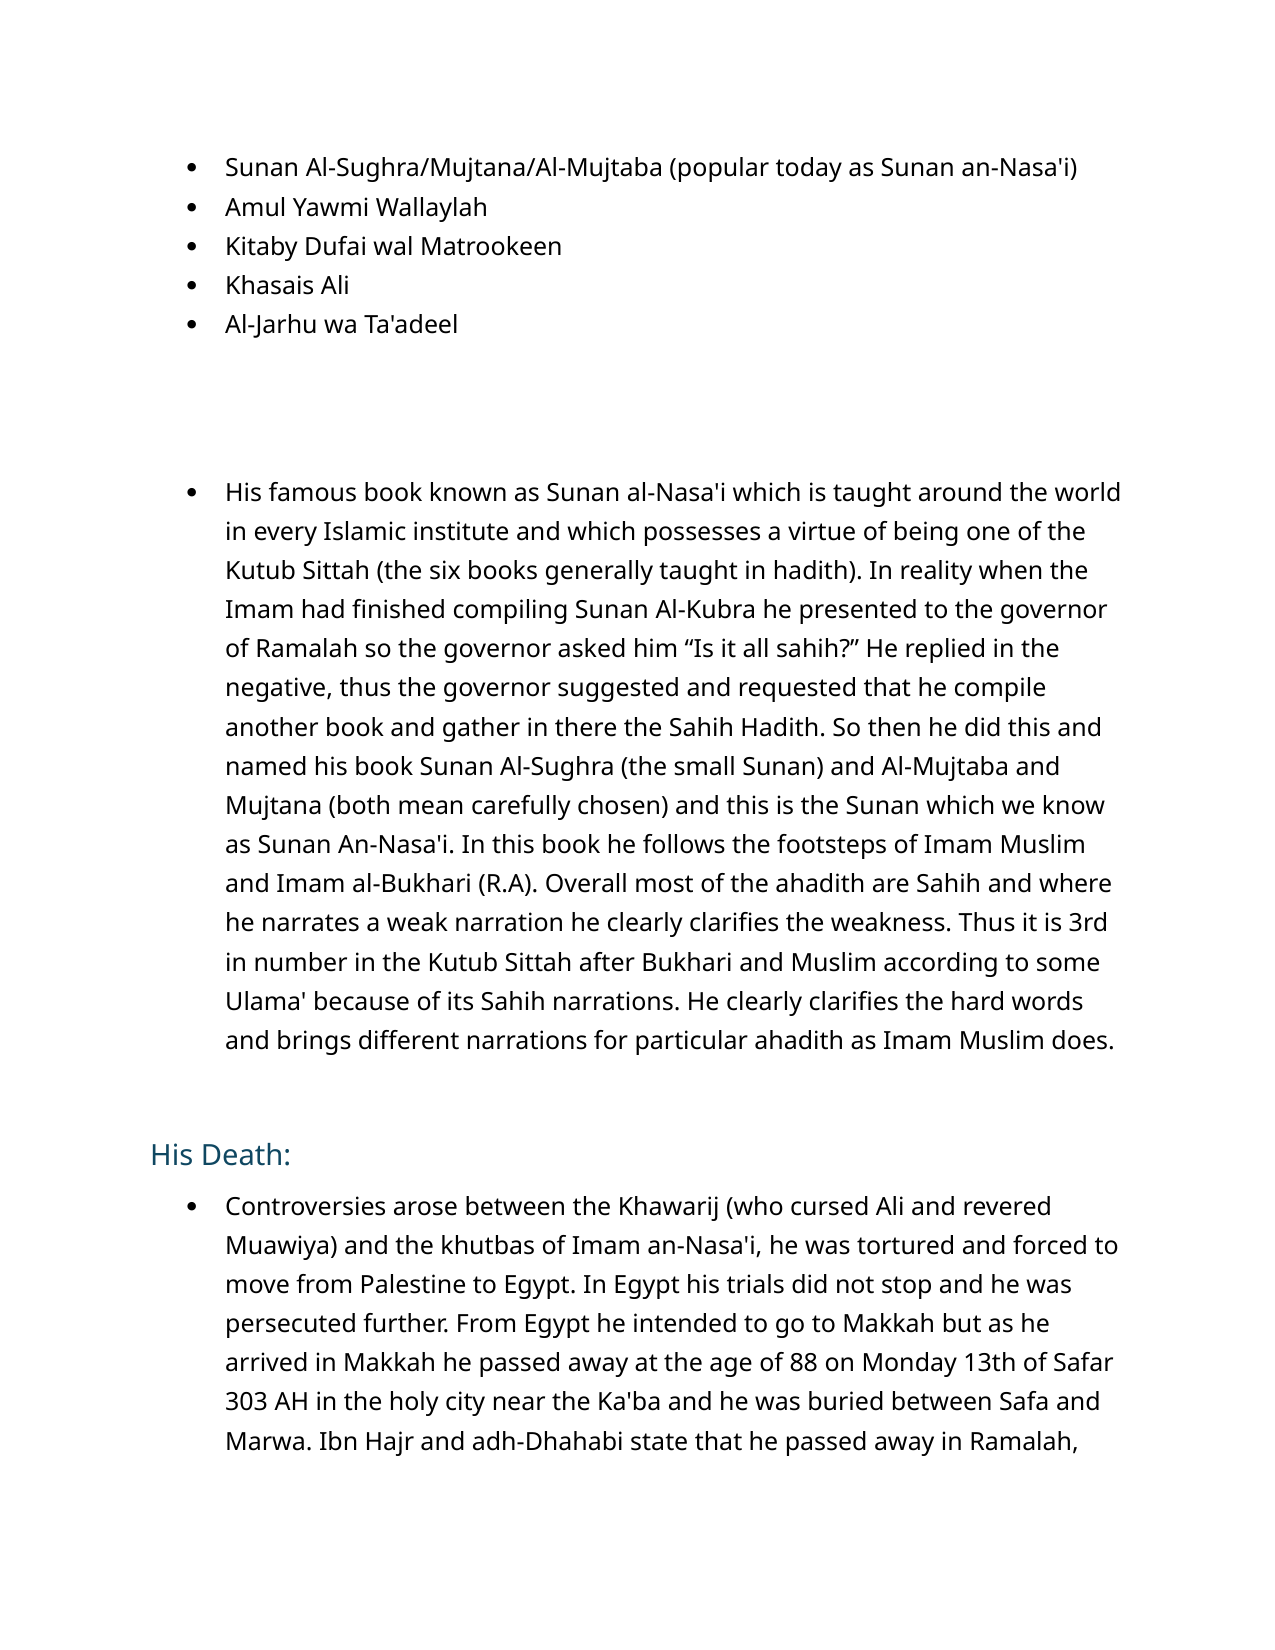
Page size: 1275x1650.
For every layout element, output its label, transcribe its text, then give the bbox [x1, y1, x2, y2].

subtitle His Death: [150, 1134, 1125, 1174]
list Sunan Al-Sughra/Mujtana/Al-Mujtaba (popular today as Sunan an-Nasa'i) [187, 150, 1125, 184]
list His famous book known as Sunan al-Nasa'i which is taught around the world in every Islamic institute and which possesses a virtue of being one of the Kutub Sittah (the six books generally taught in hadith). In reality when the Imam had finished compiling Sunan Al-Kubra he presented to the governor of Ramalah so the governor asked him “Is it all sahih?” He replied in the negative, thus the governor suggested and requested that he compile another book and gather in there the Sahih Hadith. So then he did this and named his book Sunan Al-Sughra (the small Sunan) and Al-Mujtaba and Mujtana (both mean carefully chosen) and this is the Sunan which we know as Sunan An-Nasa'i. In this book he follows the footsteps of Imam Muslim and Imam al-Bukhari (R.A). Overall most of the ahadith are Sahih and where he narrates a weak narration he clearly clarifies the weakness. Thus it is 3rd in number in the Kutub Sittah after Bukhari and Muslim according to some Ulama' because of its Sahih narrations. He clearly clarifies the hard words and brings different narrations for particular ahadith as Imam Muslim does. [187, 474, 1125, 1057]
list Khasais Ali [187, 267, 1125, 302]
list Al-Jarhu wa Ta'adeel [187, 307, 1125, 341]
list Amul Yawmi Wallaylah [187, 189, 1125, 223]
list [187, 1188, 1125, 1457]
list Kitaby Dufai wal Matrookeen [187, 228, 1125, 262]
